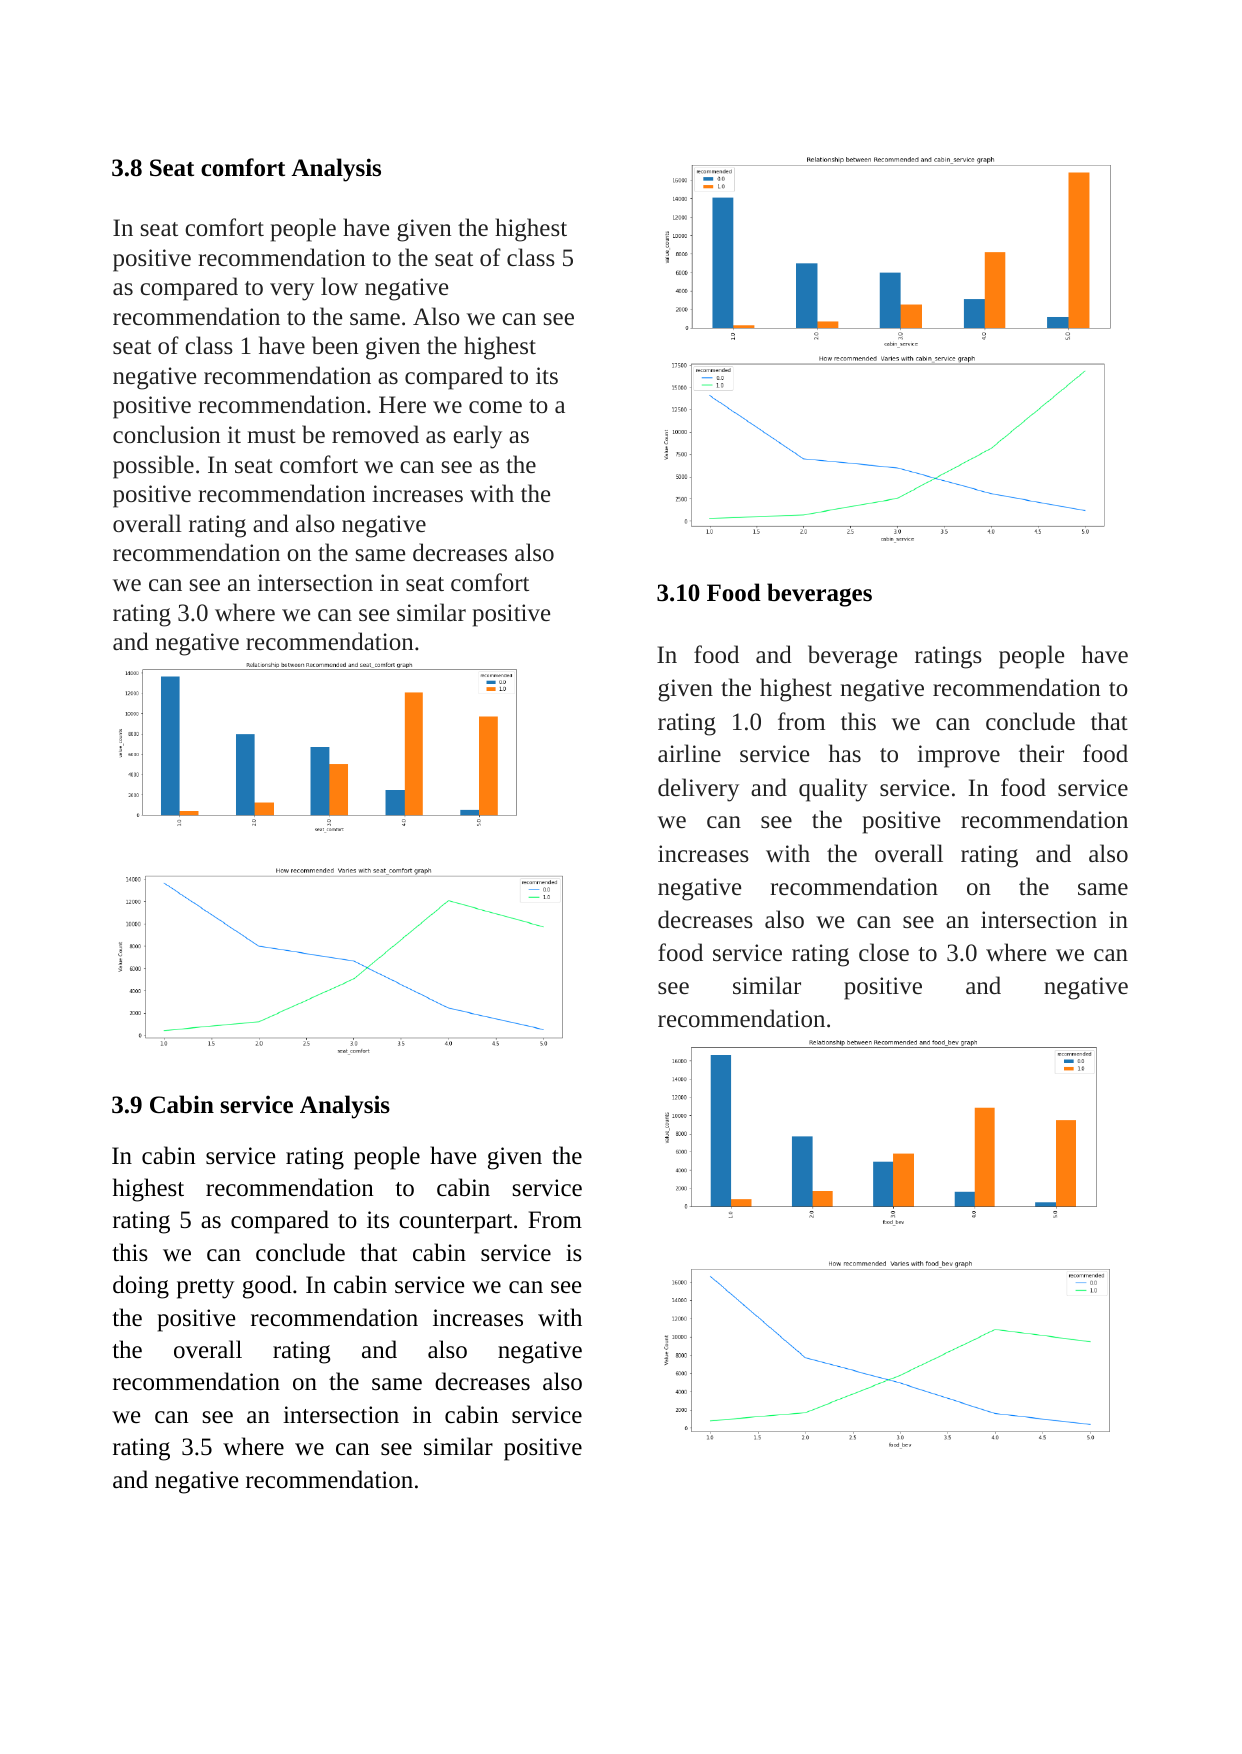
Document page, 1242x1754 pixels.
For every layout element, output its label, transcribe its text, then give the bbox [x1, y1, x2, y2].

picture [115, 865, 564, 1057]
picture [661, 1257, 1112, 1451]
subtitle 3.8 Seat comfort Analysis [111, 153, 583, 182]
picture [115, 659, 519, 835]
picture [661, 1036, 1099, 1228]
picture [661, 153, 1113, 350]
picture [661, 352, 1107, 545]
text In cabin service rating people have given the highest recommendation to cabin service rating 5 as compared to its counterpart. From this we can conclude that cabin service is doing pretty good. In cabin service we can see the positive recommendation increases with the overall rating and also negative recommendation on the same decreases also we can see an intersection in cabin service rating 3.5 where we can see similar positive and negative recommendation. [111, 1141, 583, 1493]
text In food and beverage ratings people have given the highest negative recommendation to rating 1.0 from this we can conclude that airline service has to improve their food delivery and quality service. In food service we can see the positive recommendation increases with the overall rating and also negative recommendation on the same decreases also we can see an intersection in food service rating close to 3.0 where we can see similar positive and negative recommendation. [656, 641, 1129, 1032]
subtitle 3.9 Cabin service Analysis [111, 1090, 583, 1119]
text In seat comfort people have given the highest positive recommendation to the seat of class 5 as compared to very low negative recommendation to the same. Also we can see seat of class 1 have been given the highest negative recommendation as compared to its positive recommendation. Here we come to a conclusion it must be removed as early as possible. In seat comfort we can see as the positive recommendation increases with the overall rating and also negative recommendation on the same decreases also we can see an intersection in seat comfort rating 3.0 where we can see similar positive and negative recommendation. [112, 213, 582, 656]
subtitle 3.10 Food beverages [656, 578, 1128, 606]
